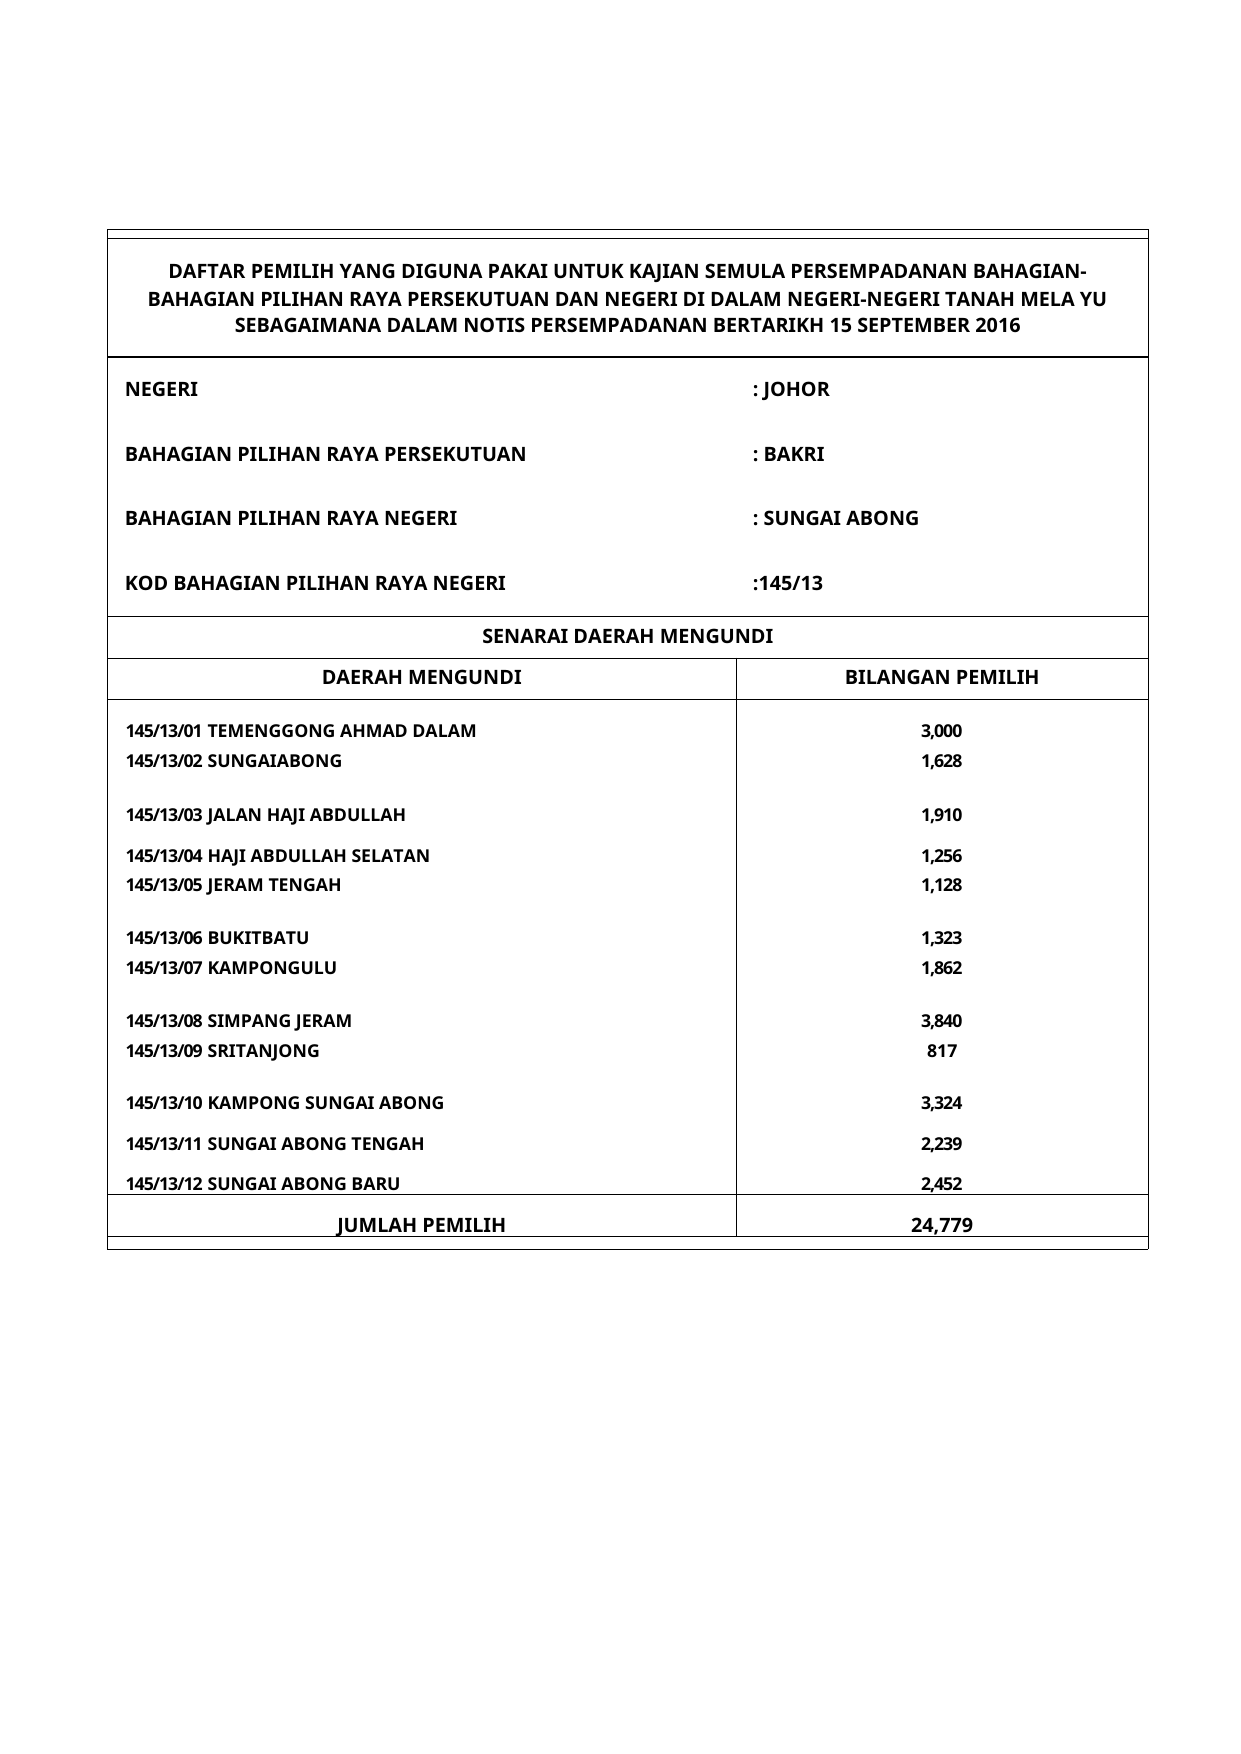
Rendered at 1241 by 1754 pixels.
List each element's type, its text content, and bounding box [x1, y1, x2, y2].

table_cell 1,128 [737, 866, 1148, 907]
table_cell 1,323 [737, 907, 1148, 948]
table_cell NEGERI [108, 358, 736, 423]
table_cell 1,628 [737, 741, 1148, 783]
table_cell :145/13 [736, 552, 1148, 616]
table_cell 145/13/06 BUKITBATU [108, 907, 736, 948]
table_cell SENARAI DAERAH MENGUNDI [108, 617, 1148, 658]
table_cell 3,000 [737, 700, 1148, 741]
table_cell 2,239 [737, 1113, 1148, 1154]
table_cell 145/13/03 JALAN HAJI ABDULLAH [108, 783, 736, 825]
table_cell 1,910 [737, 783, 1148, 825]
table_cell 145/13/04 HAJI ABDULLAH SELATAN [108, 825, 736, 866]
table_cell 1,862 [737, 948, 1148, 989]
table_cell 24,779 [737, 1195, 1148, 1236]
table_cell 145/13/05 JERAM TENGAH [108, 866, 736, 907]
table_cell 3,324 [737, 1072, 1148, 1113]
table_cell 145/13/07 KAMPONGULU [108, 948, 736, 989]
table_cell 145/13/09 SRITANJONG [108, 1031, 736, 1072]
table_header DAFTAR PEMILIH YANG DIGUNA PAKAI UNTUK KAJIAN SEMULA PERSEMPADANAN BAHAGIAN- BAHAGIAN PILIHAN RAYA PERSEKUTUAN DAN NEGERI DI DALAM NEGERI-NEGERI TANAH MELA YU SEBAGAIMANA DALAM NOTIS PERSEMPADANAN BERTARIKH 15 SEPTEMBER 2016 [108, 239, 1148, 356]
table_cell 145/13/01 TEMENGGONG AHMAD DALAM [108, 700, 736, 741]
table_cell 145/13/12 SUNGAI ABONG BARU [108, 1154, 736, 1194]
table_cell 3,840 [737, 989, 1148, 1031]
table_cell : BAKRI [736, 423, 1148, 487]
table_cell 145/13/02 SUNGAIABONG [108, 741, 736, 783]
table_cell : SUNGAI ABONG [736, 487, 1148, 552]
table_cell 1,256 [737, 825, 1148, 866]
table_cell : JOHOR [736, 358, 1148, 423]
table_cell 145/13/08 SIMPANG JERAM [108, 989, 736, 1031]
table_cell BAHAGIAN PILIHAN RAYA NEGERI [108, 487, 736, 552]
table_cell DAERAH MENGUNDI [108, 659, 736, 699]
table_cell KOD BAHAGIAN PILIHAN RAYA NEGERI [108, 552, 736, 616]
table_cell 145/13/10 KAMPONG SUNGAI ABONG [108, 1072, 736, 1113]
table_cell 145/13/11 SUNGAI ABONG TENGAH [108, 1113, 736, 1154]
table_cell JUMLAH PEMILIH [108, 1195, 736, 1236]
table_cell BILANGAN PEMILIH [737, 659, 1148, 699]
table_cell 817 [737, 1031, 1148, 1072]
table_cell BAHAGIAN PILIHAN RAYA PERSEKUTUAN [108, 423, 736, 487]
table_cell 2,452 [737, 1154, 1148, 1194]
